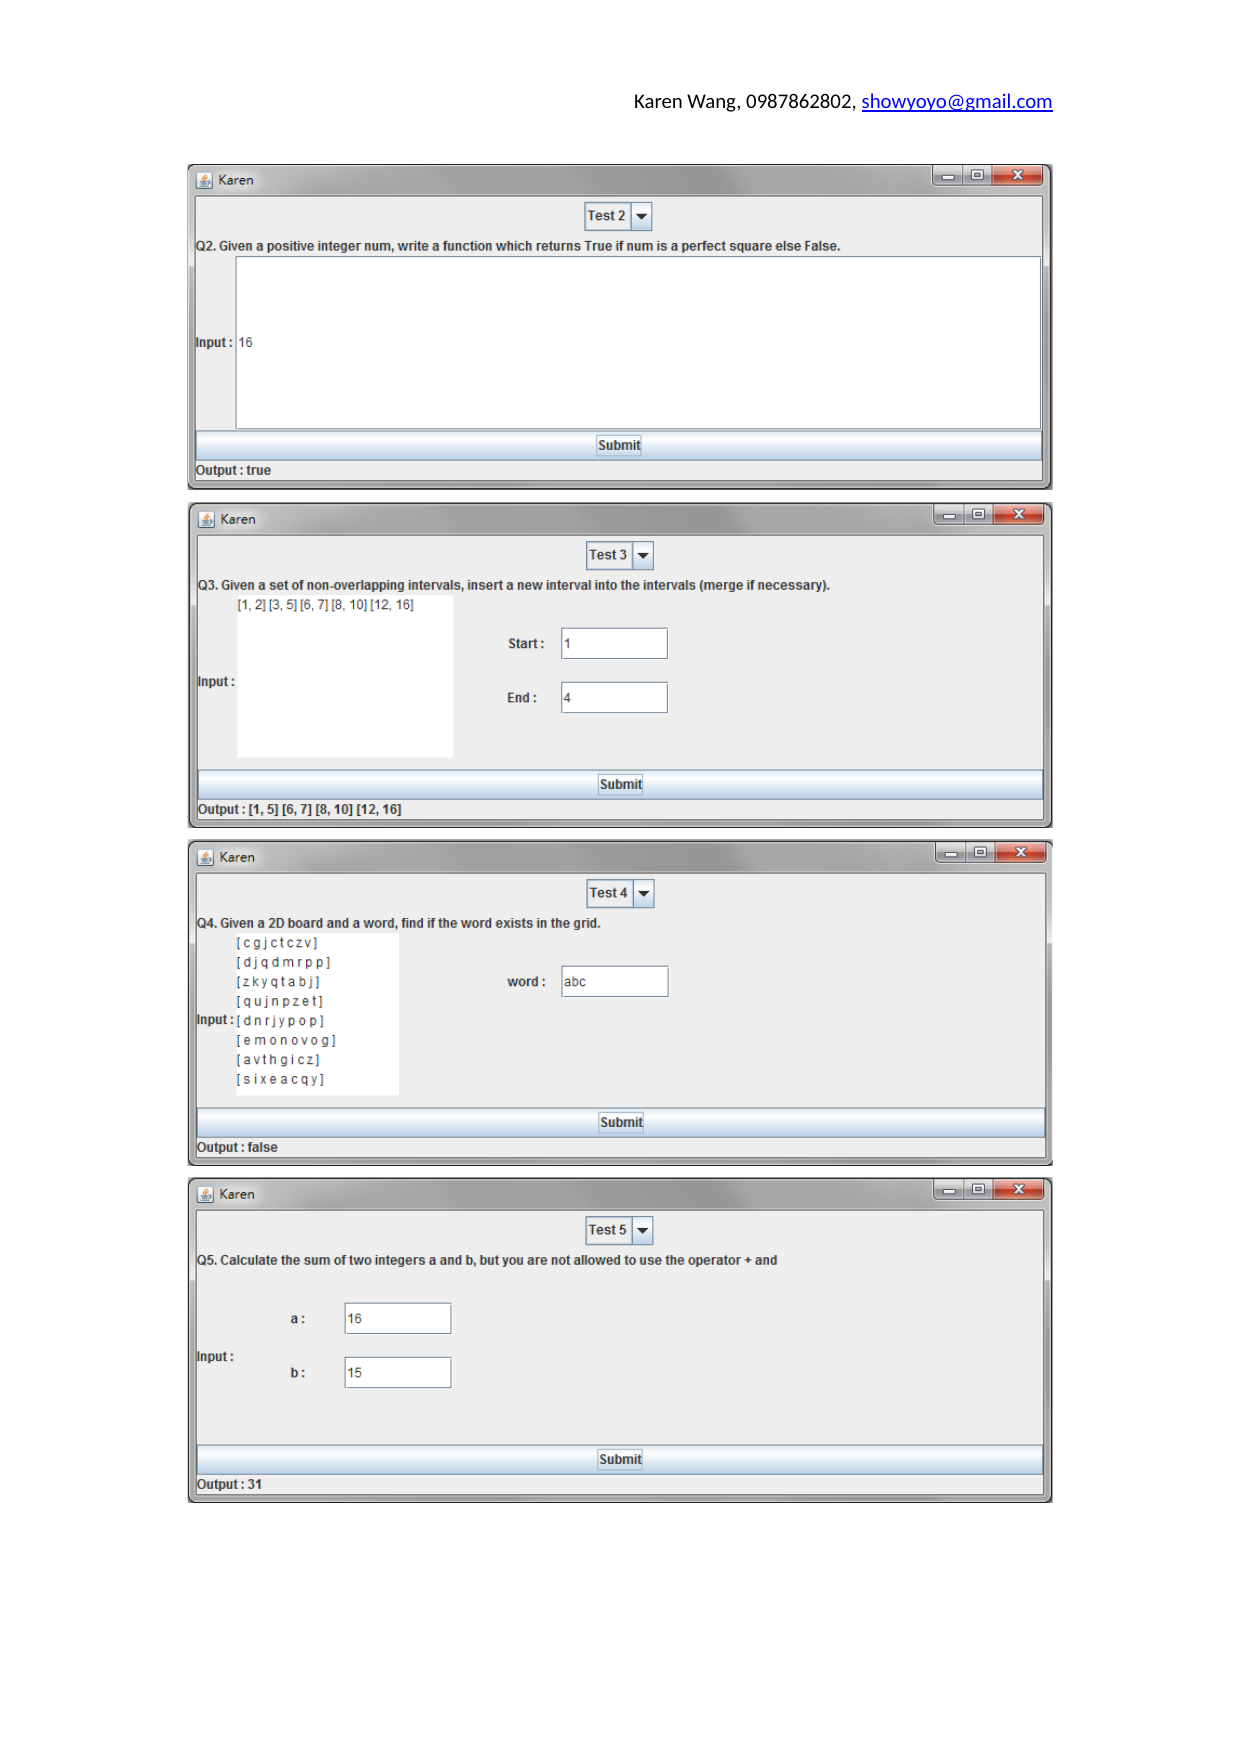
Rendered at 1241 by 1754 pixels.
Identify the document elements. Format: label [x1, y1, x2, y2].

picture [187, 839, 1053, 1166]
picture [187, 1177, 1053, 1503]
picture [187, 502, 1053, 828]
picture [187, 164, 1053, 490]
